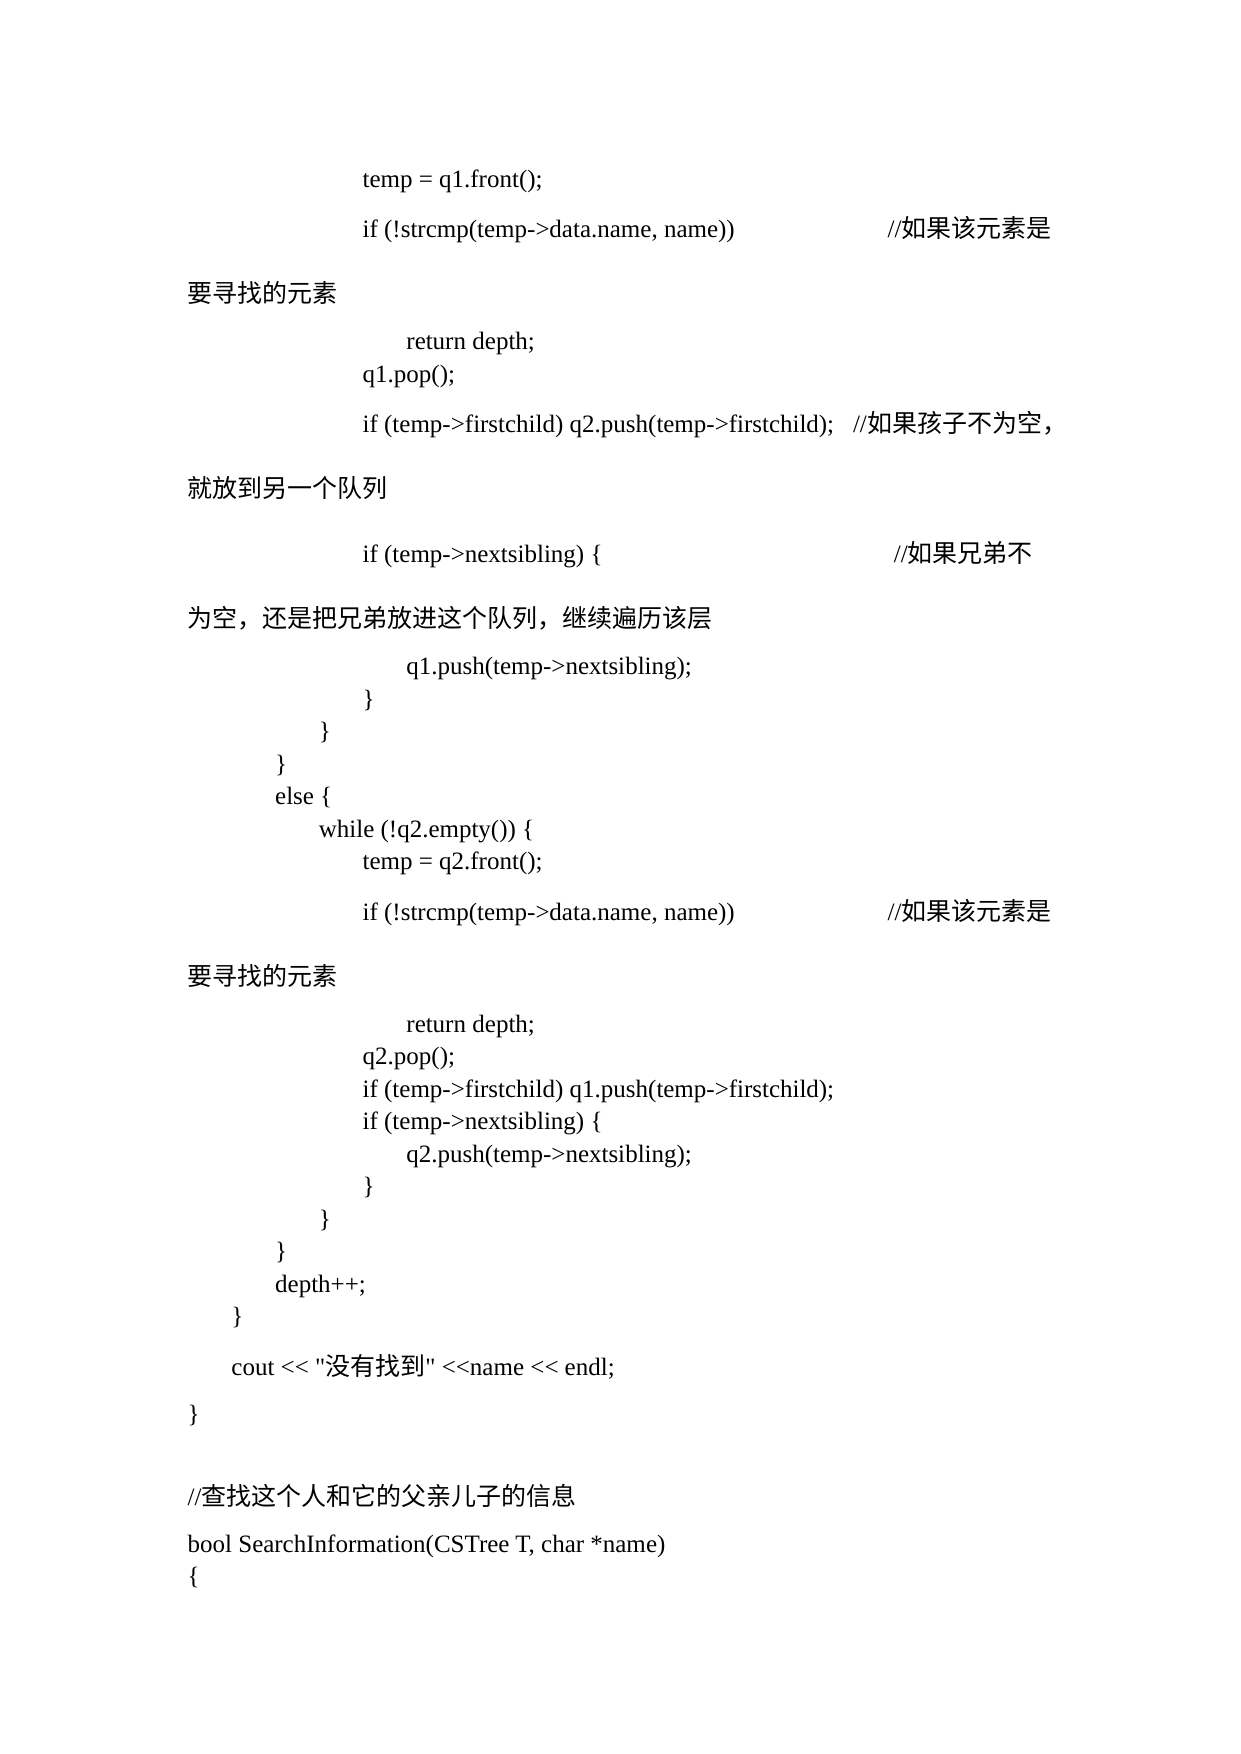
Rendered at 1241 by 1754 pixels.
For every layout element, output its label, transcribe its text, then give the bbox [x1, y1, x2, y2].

text depth++; [187, 1267, 1053, 1299]
text q1.push(temp->nextsibling); [187, 649, 1053, 682]
text if (temp->nextsibling) { [187, 1104, 1053, 1137]
text temp = q1.front(); [187, 162, 1053, 194]
text else { [187, 779, 1053, 812]
text if (temp->firstchild) q1.push(temp->firstchild); [187, 1072, 1053, 1104]
text if (temp->nextsibling) { //如果兄弟不为空，还是把兄弟放进这个队列，继续遍历该层 [187, 519, 1053, 649]
text bool SearchInformation(CSTree T, char *name) [187, 1527, 1053, 1559]
text } [187, 1397, 1053, 1429]
text q2.pop(); [187, 1039, 1053, 1072]
text } [187, 714, 1053, 747]
text } [187, 1234, 1053, 1267]
text } [187, 1202, 1053, 1234]
text } [187, 1299, 1053, 1332]
text return depth; [187, 1007, 1053, 1039]
text if (!strcmp(temp->data.name, name)) //如果该元素是要寻找的元素 [187, 877, 1053, 1007]
text while (!q2.empty()) { [187, 812, 1053, 844]
text if (temp->firstchild) q2.push(temp->firstchild); //如果孩子不为空，就放到另一个队列 [187, 389, 1053, 519]
text q2.push(temp->nextsibling); [187, 1137, 1053, 1169]
text temp = q2.front(); [187, 844, 1053, 877]
text q1.pop(); [187, 357, 1053, 389]
text { [187, 1559, 1053, 1592]
text } [187, 747, 1053, 779]
text //查找这个人和它的父亲儿子的信息 [187, 1462, 1053, 1527]
text } [187, 1169, 1053, 1202]
text return depth; [187, 324, 1053, 357]
text if (!strcmp(temp->data.name, name)) //如果该元素是要寻找的元素 [187, 194, 1053, 324]
text cout << "没有找到" <<name << endl; [187, 1332, 1053, 1397]
text } [187, 682, 1053, 714]
